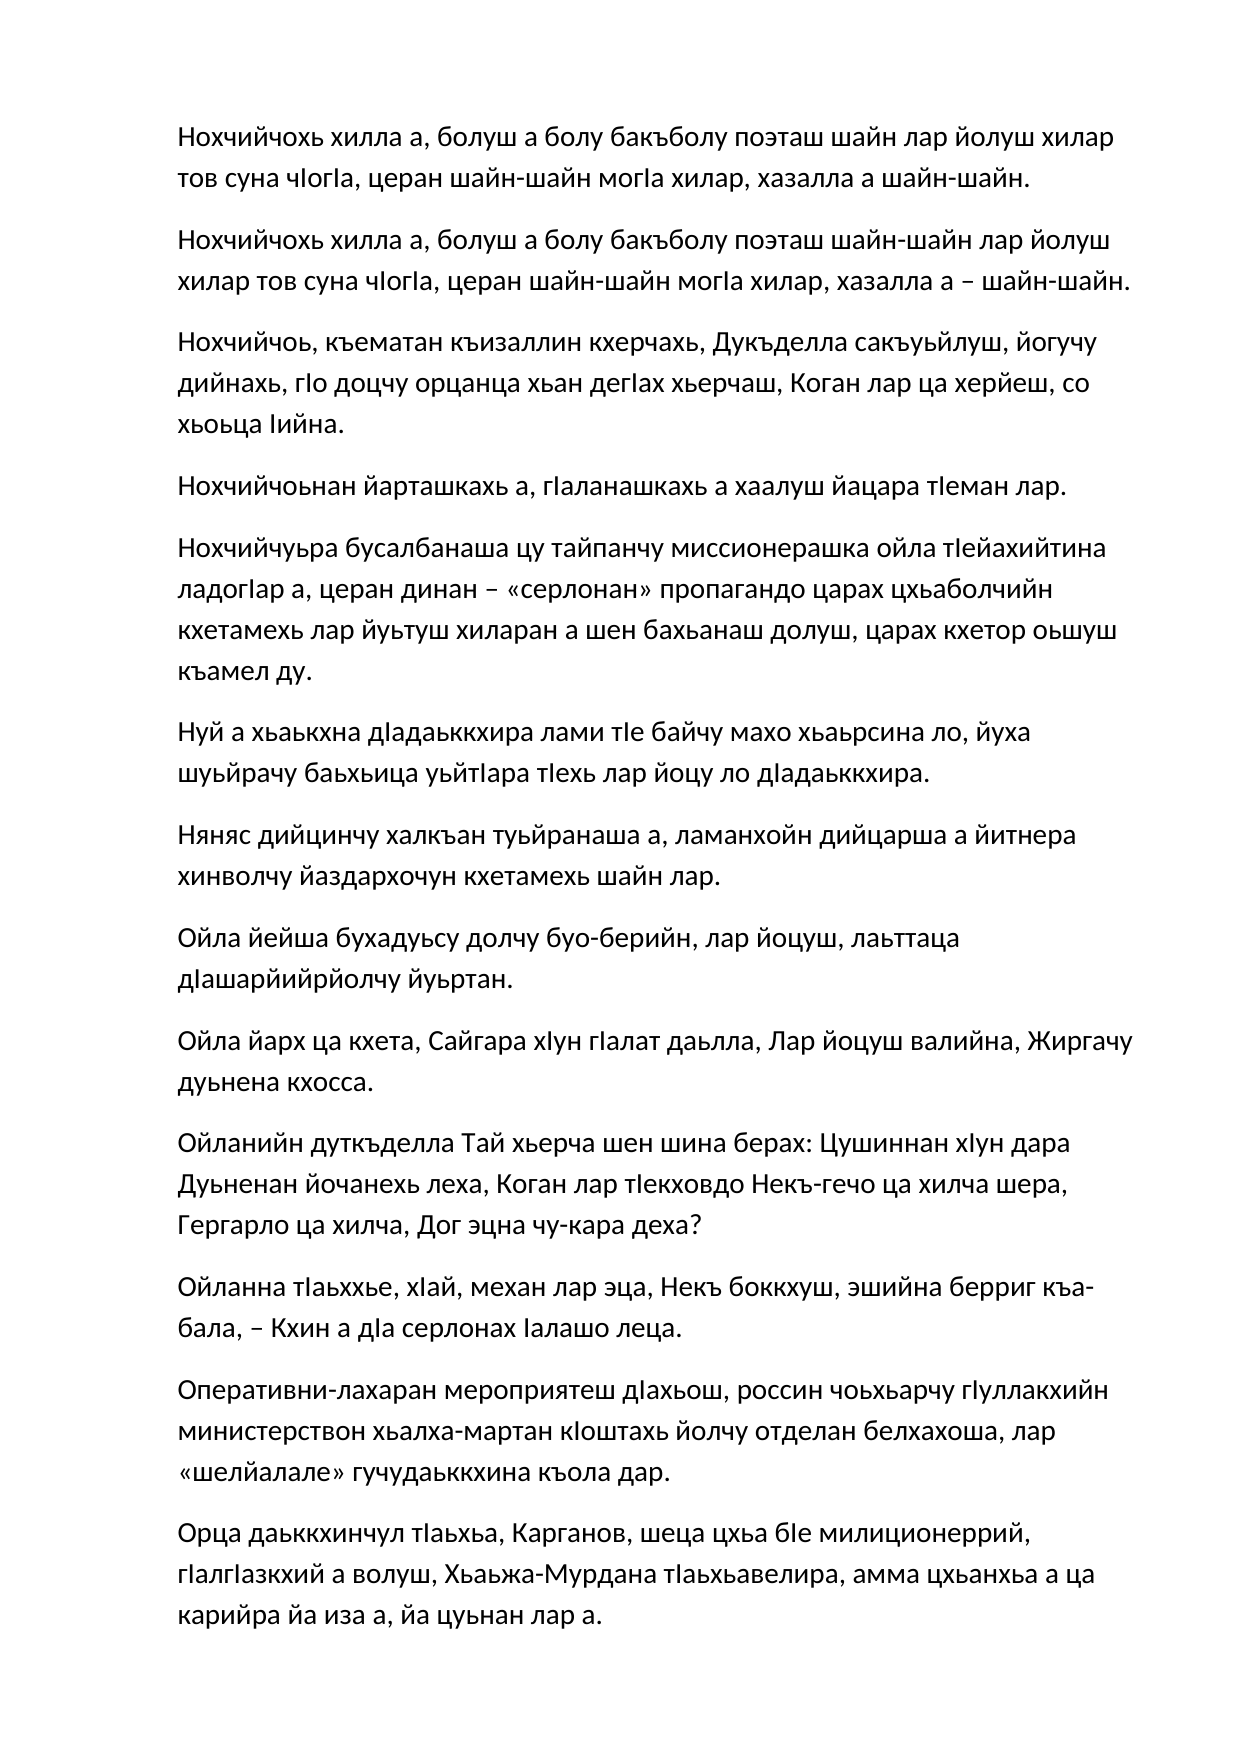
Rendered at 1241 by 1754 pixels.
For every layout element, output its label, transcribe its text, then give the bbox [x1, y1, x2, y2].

text Ойланна тӀаьххье, хӀай, механ лар эца, Некъ боккхуш, эшийна берриг къа-бала, – Кхин а дӀа серлонах Ӏалашо леца. [177, 1268, 1152, 1344]
text Ойла йейша бухадуьсу долчу буо-берийн, лар йоцуш, лаьттаца дӀашарйийрйолчу йуьртан. [177, 919, 1152, 996]
text Орца даьккхинчул тӀаьхьа, Карганов, шеца цхьа бӀе милиционеррий, гӀалгӀазкхий а волуш, Хьаьжа-Мурдана тӀаьхьавелира, амма цхьанхьа а ца карийра йа иза а, йа цуьнан лар а. [177, 1514, 1152, 1632]
text Нохчийчохь хилла а, болуш а болу бакъболу поэташ шайн лар йолуш хилар тов суна чӀогӀа, церан шайн-шайн могӀа хилар, хазалла а шайн-шайн. [177, 118, 1152, 195]
text Нохчийчоь, къематан къизаллин кхерчахь, Дукъделла сакъуьйлуш, йогучу дийнахь, гӀо доцчу орцанца хьан дегӀах хьерчаш, Коган лар ца херйеш, со хьоьца Ӏийна. [177, 323, 1152, 441]
text Нохчийчохь хилла а, болуш а болу бакъболу поэташ шайн-шайн лар йолуш хилар тов суна чӀогӀа, церан шайн-шайн могӀа хилар, хазалла а – шайн-шайн. [177, 221, 1152, 297]
text Ойланийн дуткъделла Тай хьерча шен шина берах: Цушиннан хӀун дара Дуьненан йочанехь леха, Коган лар тӀекховдо Некъ-гечо ца хилча шера, Гергарло ца хилча, Дог эцна чу-кара деха? [177, 1124, 1152, 1242]
text Ойла йарх ца кхета, Сайгара хӀун гӀалат даьлла, Лар йоцуш валийна, Жиргачу дуьнена кхосса. [177, 1022, 1152, 1098]
text Нохчийчуьра бусалбанаша цу тайпанчу миссионерашка ойла тӀейахийтина ладогӀар а, церан динан – «серлонан» пропагандо царах цхьаболчийн кхетамехь лар йуьтуш хиларан а шен бахьанаш долуш, царах кхетор оьшуш къамел ду. [177, 529, 1152, 687]
text Няняс дийцинчу халкъан туьйранаша а, ламанхойн дийцарша а йитнера хинволчу йаздархочун кхетамехь шайн лар. [177, 816, 1152, 893]
text Нуй а хьаькхна дӀадаьккхира лами тӀе байчу махо хьаьрсина ло, йуха шуьйрачу баьхьица уьйтӀара тӀехь лар йоцу ло дӀадаьккхира. [177, 713, 1152, 790]
text Нохчийчоьнан йарташкахь а, гӀаланашкахь а хаалуш йацара тӀеман лар. [177, 467, 1152, 503]
text Оперативни-лахаран мероприятеш дӀахьош, россин чоьхьарчу гӀуллакхийн министерствон хьалха-мартан кӀоштахь йолчу отделан белхахоша, лар «шелйалале» гучудаьккхина къола дар. [177, 1371, 1152, 1488]
